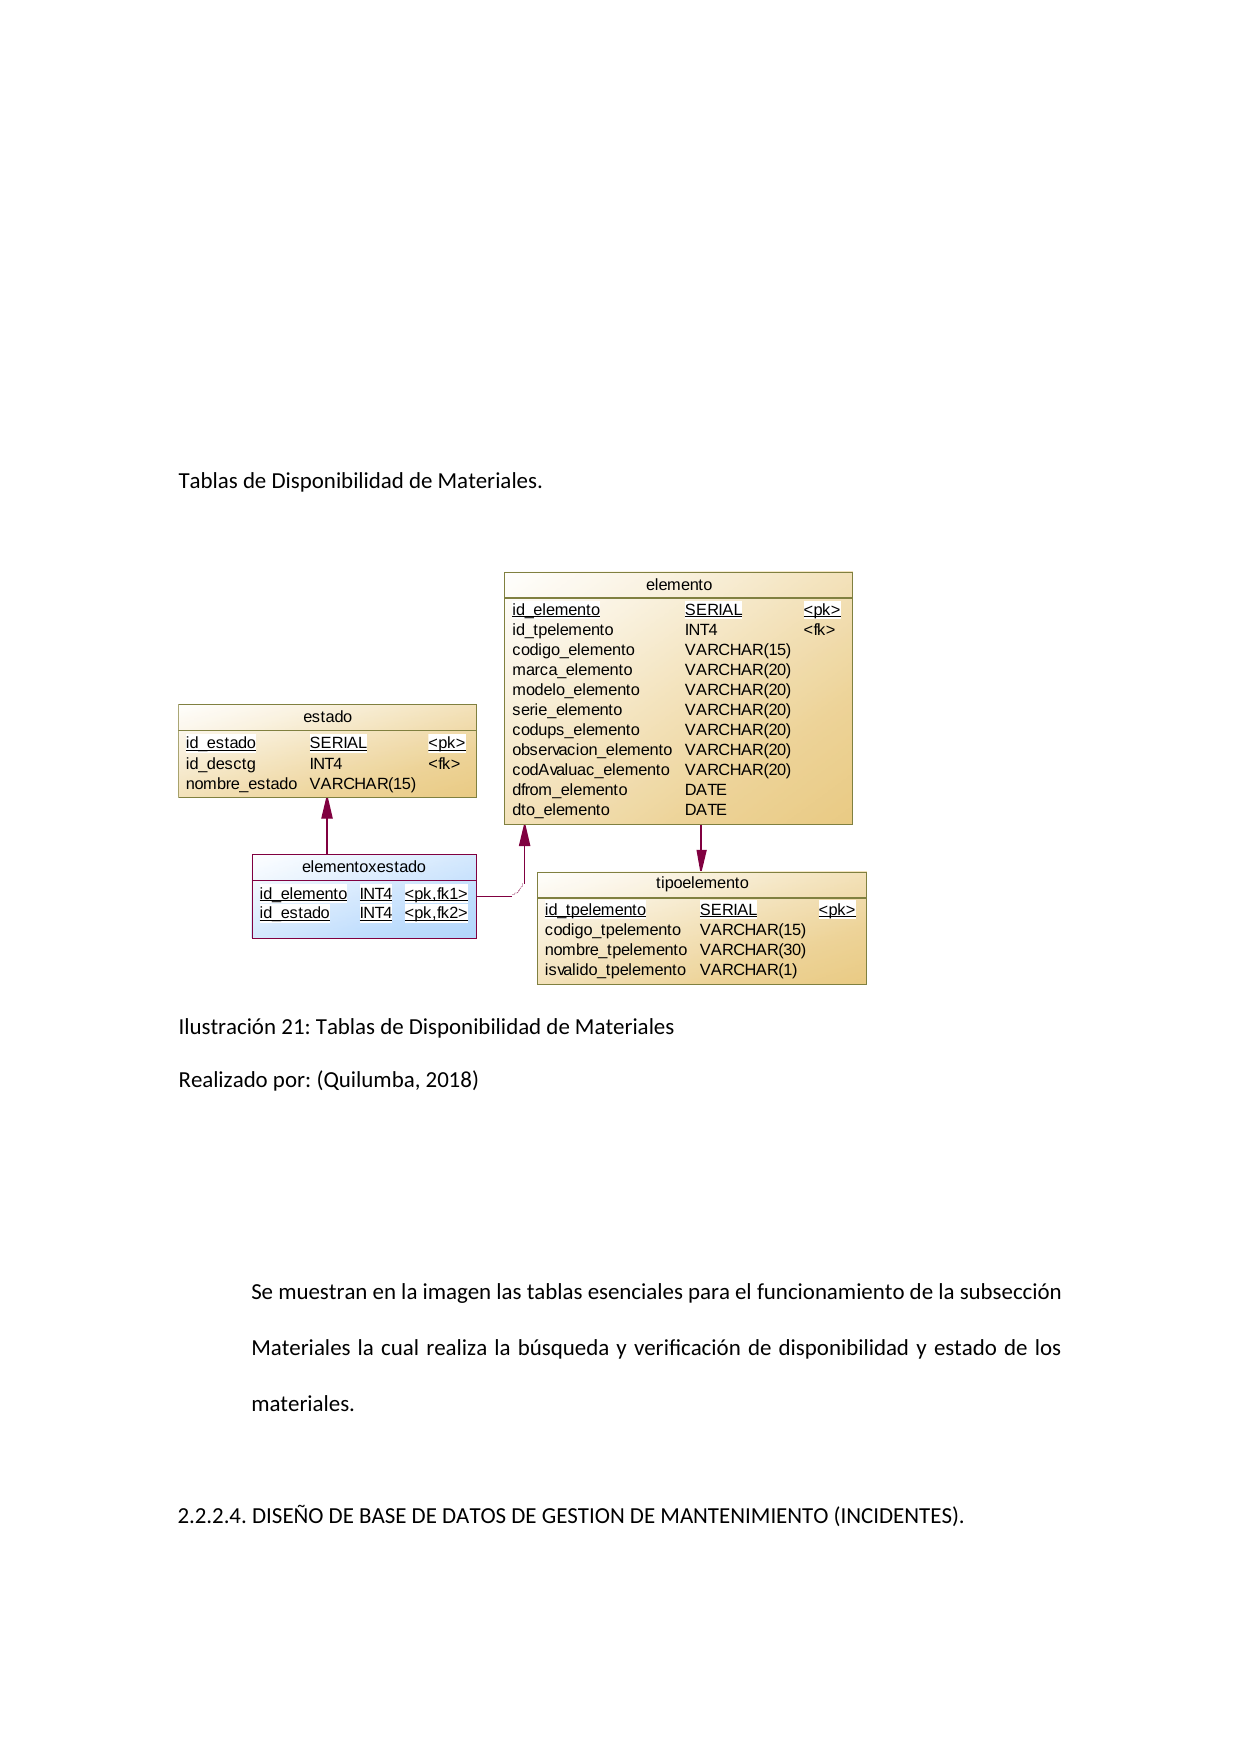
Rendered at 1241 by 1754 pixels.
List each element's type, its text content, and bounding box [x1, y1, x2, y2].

text 2.2.2.4. DISEÑO DE BASE DE DATOS DE GESTION DE MANTENIMIENTO (INCIDENTES). [177, 1501, 1063, 1529]
table_header Tablas de Disponibilidad de Materiales. Ilustración 21: Tablas de Disponibilidad de Materiales Realizado por: [177, 466, 1065, 1171]
text Se muestran en la imagen las tablas esenciales para el funcionamiento de la subsección Materiales la cual realiza la búsqueda y verificación de disponibilidad y estado de los materiales. [251, 1277, 1063, 1417]
